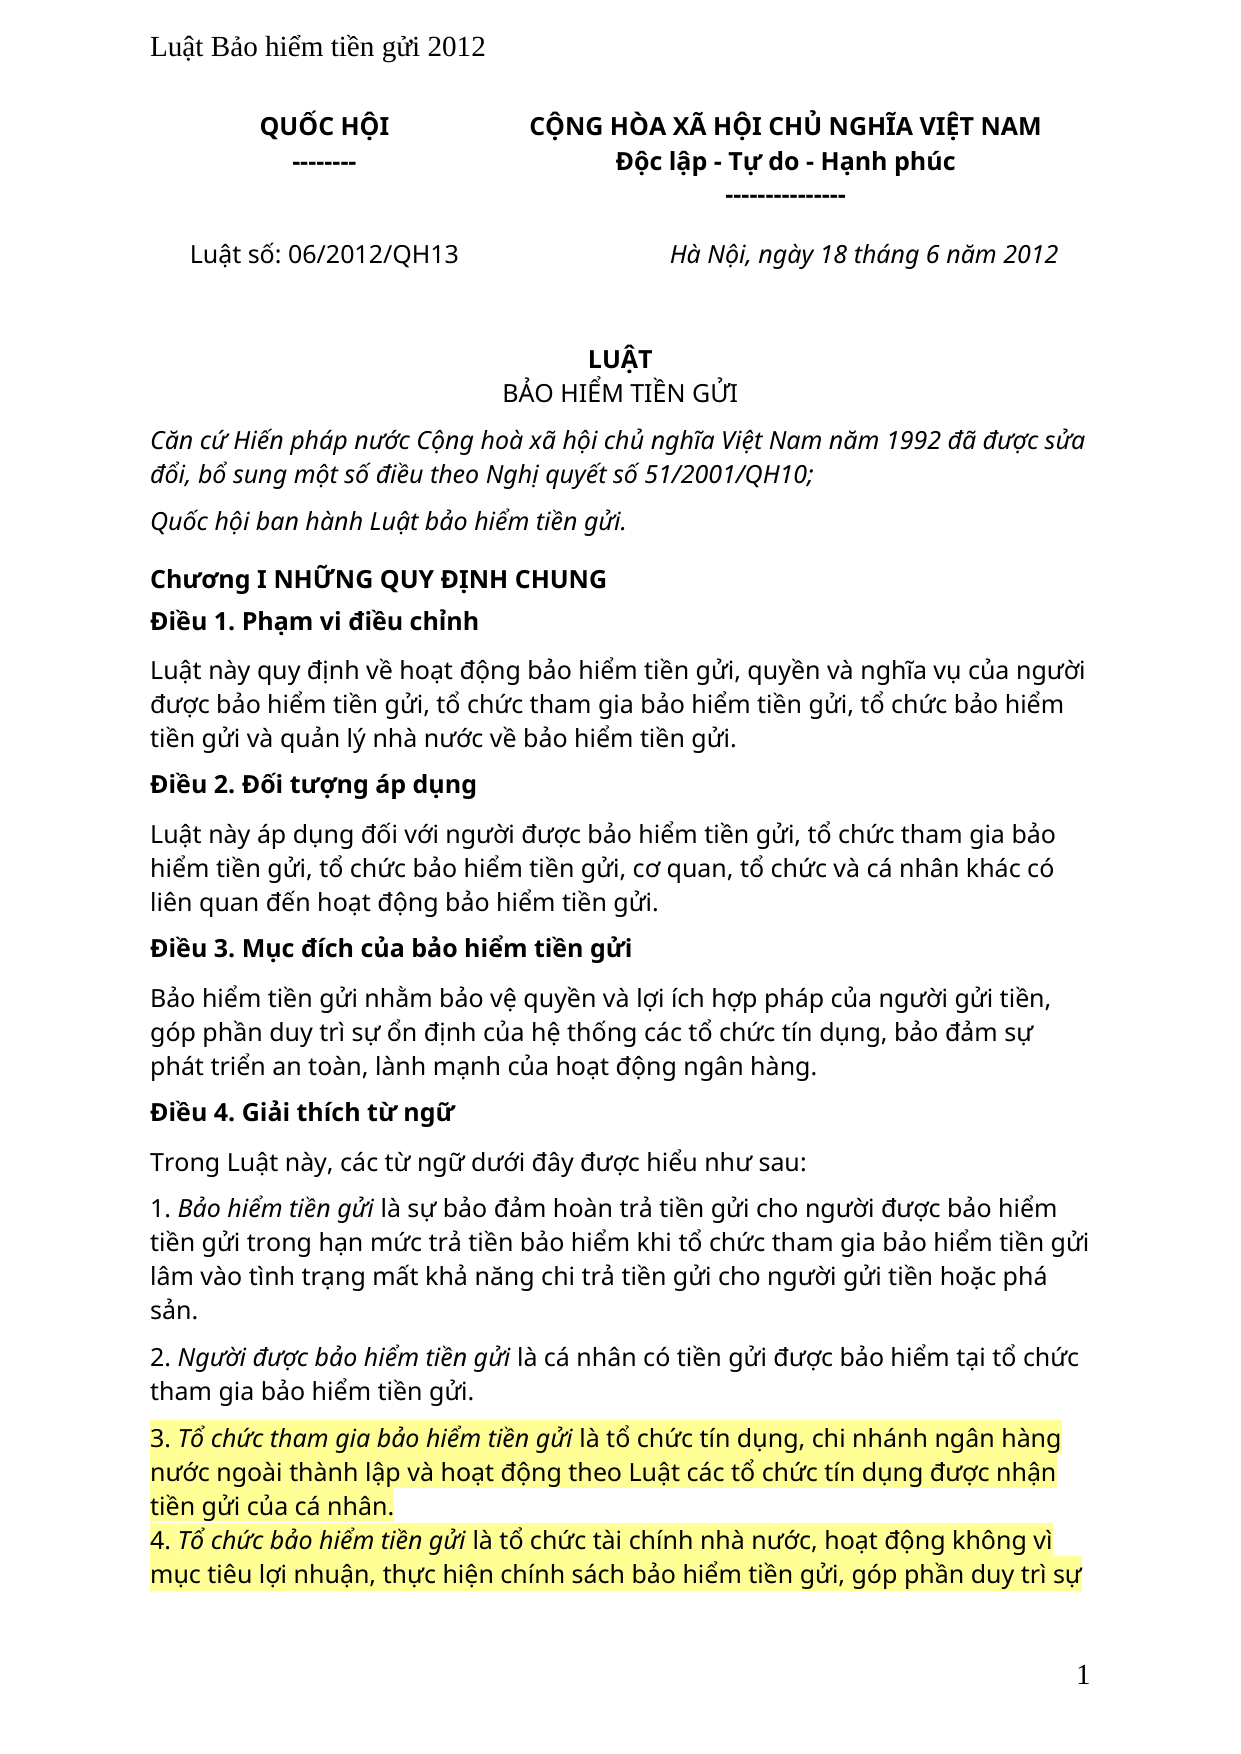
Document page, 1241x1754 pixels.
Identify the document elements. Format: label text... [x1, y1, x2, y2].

subtitle Điều 1. Phạm vi điều chỉnh [150, 603, 1090, 637]
text Căn cứ Hiến pháp nước Cộng hoà xã hội chủ nghĩa Việt Nam năm 1992 đã được sửa đổi, bổ sung một số điều theo Nghị quyết số 51/2001/QH10; [150, 422, 1090, 491]
text Trong Luật này, các từ ngữ dưới đây được hiểu như sau: [150, 1144, 1090, 1178]
subtitle Điều 4. Giải thích từ ngữ [150, 1095, 1090, 1129]
table_cell Hà Nội, ngày 18 tháng 6 năm 2012 [499, 224, 1072, 283]
text 3. Tổ chức tham gia bảo hiểm tiền gửi là tổ chức tín dụng, chi nhánh ngân hàng nước ngoài thành lập và hoạt động theo Luật các tổ chức tín dụng được nhận tiền gửi của cá nhân. [394, 1420, 1090, 1522]
subtitle Điều 2. Đối tượng áp dụng [150, 767, 1090, 801]
table_cell Luật số: 06/2012/QH13 [150, 224, 499, 283]
text BẢO HIỂM TIỀN GỬI [150, 376, 1090, 410]
text Quốc hội ban hành Luật bảo hiểm tiền gửi. [150, 503, 1090, 537]
text Luật này áp dụng đối với người được bảo hiểm tiền gửi, tổ chức tham gia bảo hiểm tiền gửi, tổ chức bảo hiểm tiền gửi, cơ quan, tổ chức và cá nhân khác có liên quan đến hoạt động bảo hiểm tiền gửi. [150, 816, 1090, 918]
text Bảo hiểm tiền gửi nhằm bảo vệ quyền và lợi ích hợp pháp của người gửi tiền, góp phần duy trì sự ổn định của hệ thống các tổ chức tín dụng, bảo đảm sự phát triển an toàn, lành mạnh của hoạt động ngân hàng. [150, 980, 1090, 1082]
text Luật này quy định về hoạt động bảo hiểm tiền gửi, quyền và nghĩa vụ của người được bảo hiểm tiền gửi, tổ chức tham gia bảo hiểm tiền gửi, tổ chức bảo hiểm tiền gửi và quản lý nhà nước về bảo hiểm tiền gửi. [150, 652, 1090, 754]
text 2. Người được bảo hiểm tiền gửi là cá nhân có tiền gửi được bảo hiểm tại tổ chức tham gia bảo hiểm tiền gửi. [150, 1339, 1090, 1408]
table_header QUỐC HỘI -------- [150, 97, 499, 224]
subtitle Điều 3. Mục đích của bảo hiểm tiền gửi [150, 931, 1090, 965]
text 1. Bảo hiểm tiền gửi là sự bảo đảm hoàn trả tiền gửi cho người được bảo hiểm tiền gửi trong hạn mức trả tiền bảo hiểm khi tổ chức tham gia bảo hiểm tiền gửi lâm vào tình trạng mất khả năng chi trả tiền gửi cho người gửi tiền hoặc phá sản. [150, 1191, 1090, 1327]
text LUẬT [150, 342, 1090, 376]
table_header CỘNG HÒA XÃ HỘI CHỦ NGHĨA VIỆT NAM Độc lập - Tự do - Hạnh phúc --------------- [499, 97, 1072, 224]
subtitle Chương I NHỮNG QUY ĐỊNH CHUNG [150, 562, 1090, 596]
